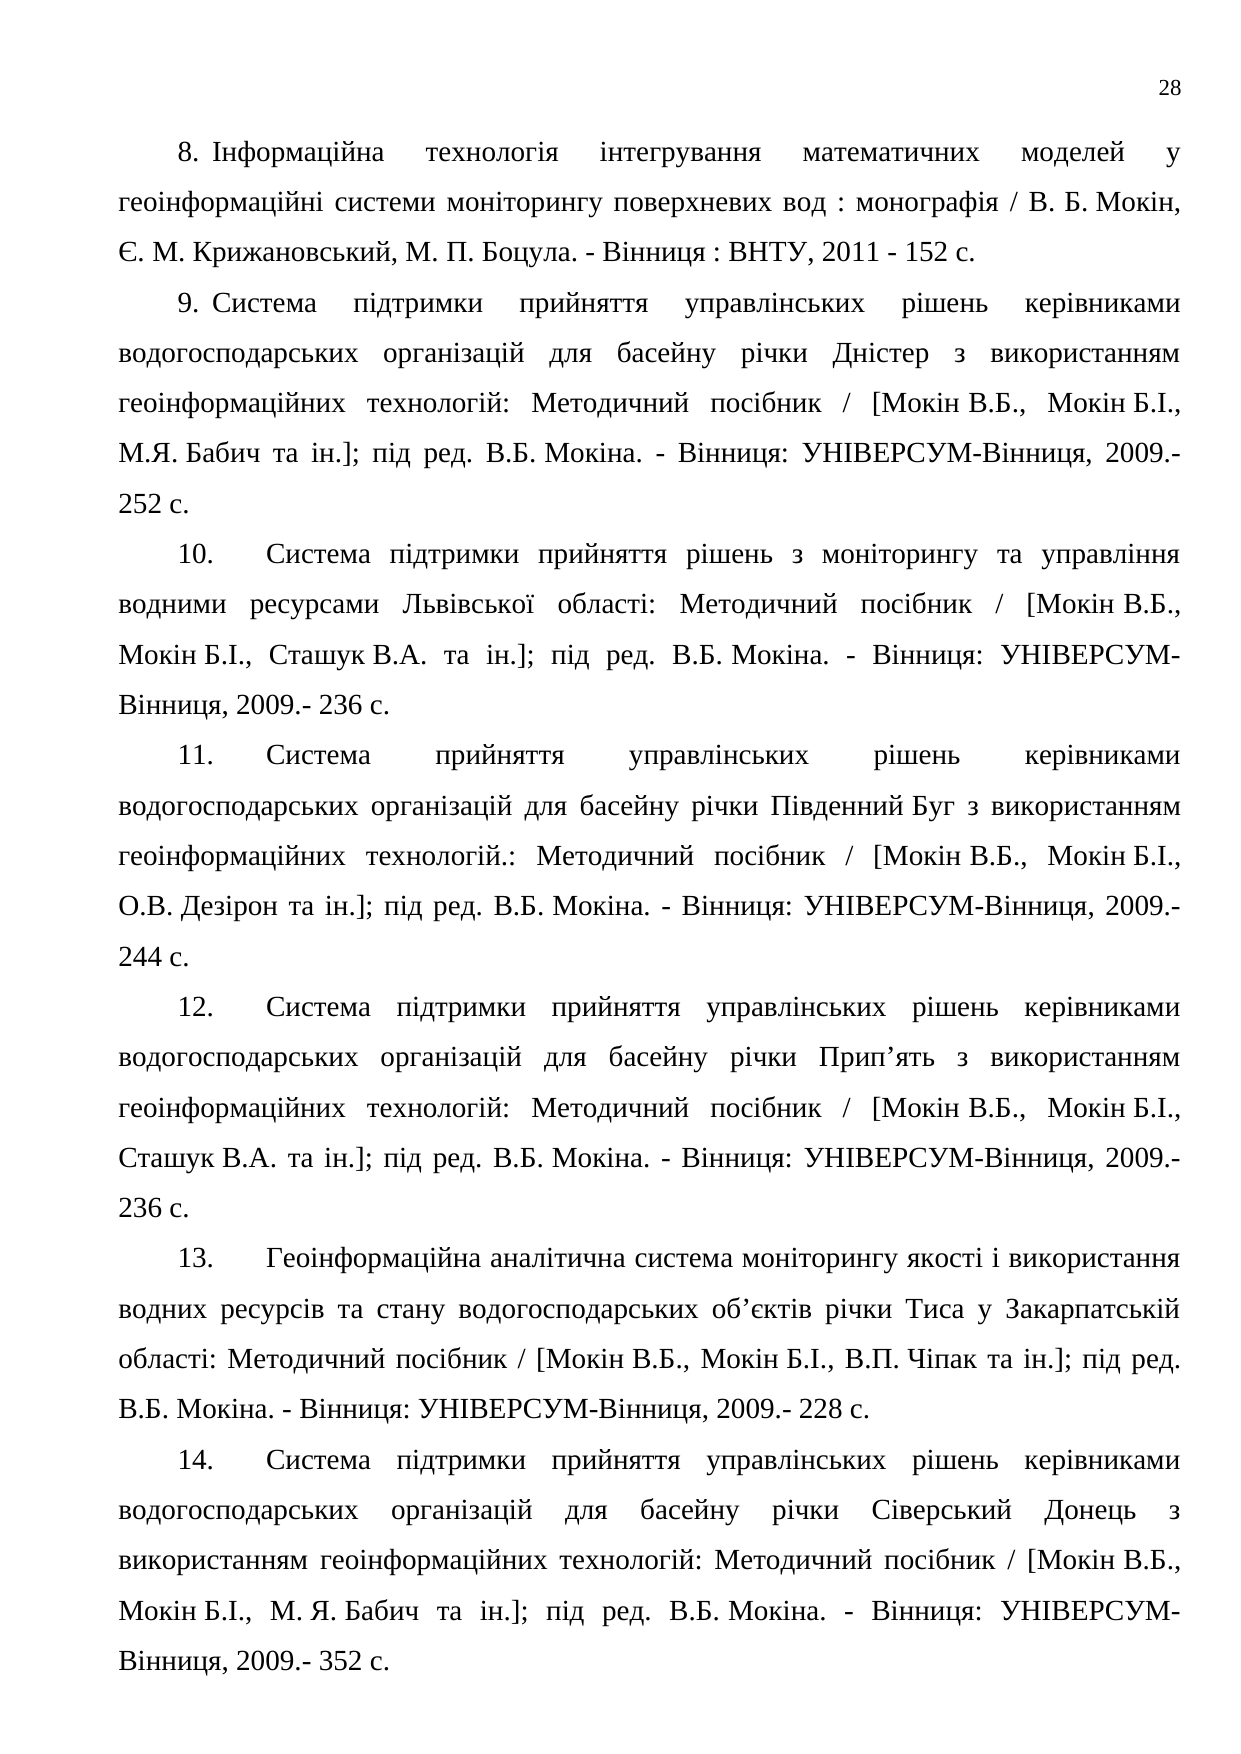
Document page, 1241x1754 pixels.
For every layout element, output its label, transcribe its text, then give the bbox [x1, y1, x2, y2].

list Система підтримки прийняття управлінських рішень керівниками водогосподарських організацій для басейну річки Сіверський Донець з використанням геоінформаційних технологій: Методичний посібник / [Мокін В.Б., Мокін Б.І., М. Я. Бабич та ін.]; під ред. В.Б. Мокіна. - Вінниця: УНІВЕРСУМ-Вінниця, 2009.- 352 с. [118, 1442, 1181, 1677]
list Система прийняття управлінських рішень керівниками водогосподарських організацій для басейну річки Південний Буг з використанням геоінформаційних технологій.: Методичний посібник / [Мокін В.Б., Мокін Б.І., О.В. Дезірон та ін.]; під ред. В.Б. Мокіна. - Вінниця: УНІВЕРСУМ-Вінниця, 2009.- 244 с. [118, 737, 1181, 972]
list Система підтримки прийняття рішень з моніторингу та управління водними ресурсами Львівської області: Методичний посібник / [Мокін В.Б., Мокін Б.І., Сташук В.А. та ін.]; під ред. В.Б. Мокіна. - Вінниця: УНІВЕРСУМ-Вінниця, 2009.- 236 с. [118, 536, 1181, 721]
list Інформаційна технологія інтегрування математичних моделей у геоінформаційні системи моніторингу поверхневих вод : монографія / В. Б. Мокін, Є. М. Крижановський, М. П. Боцула. - Вінниця : ВНТУ, 2011 - 152 с. [118, 134, 1181, 268]
list Система підтримки прийняття управлінських рішень керівниками водогосподарських організацій для басейну річки Прип’ять з використанням геоінформаційних технологій: Методичний посібник / [Мокін В.Б., Мокін Б.І., Сташук В.А. та ін.]; під ред. В.Б. Мокіна. - Вінниця: УНІВЕРСУМ-Вінниця, 2009.- 236 с. [118, 989, 1181, 1224]
list Геоінформаційна аналітична система моніторингу якості і використання водних ресурсів та стану водогосподарських об’єктів річки Тиса у Закарпатській області: Методичний посібник / [Мокін В.Б., Мокін Б.І., В.П. Чіпак та ін.]; під ред. В.Б. Мокіна. - Вінниця: УНІВЕРСУМ-Вінниця, 2009.- 228 с. [118, 1241, 1181, 1425]
list Система підтримки прийняття управлінських рішень керівниками водогосподарських організацій для басейну річки Дністер з використанням геоінформаційних технологій: Методичний посібник / [Мокін В.Б., Мокін Б.І., М.Я. Бабич та ін.]; під ред. В.Б. Мокіна. - Вінниця: УНІВЕРСУМ-Вінниця, 2009.- 252 с. [118, 285, 1181, 519]
